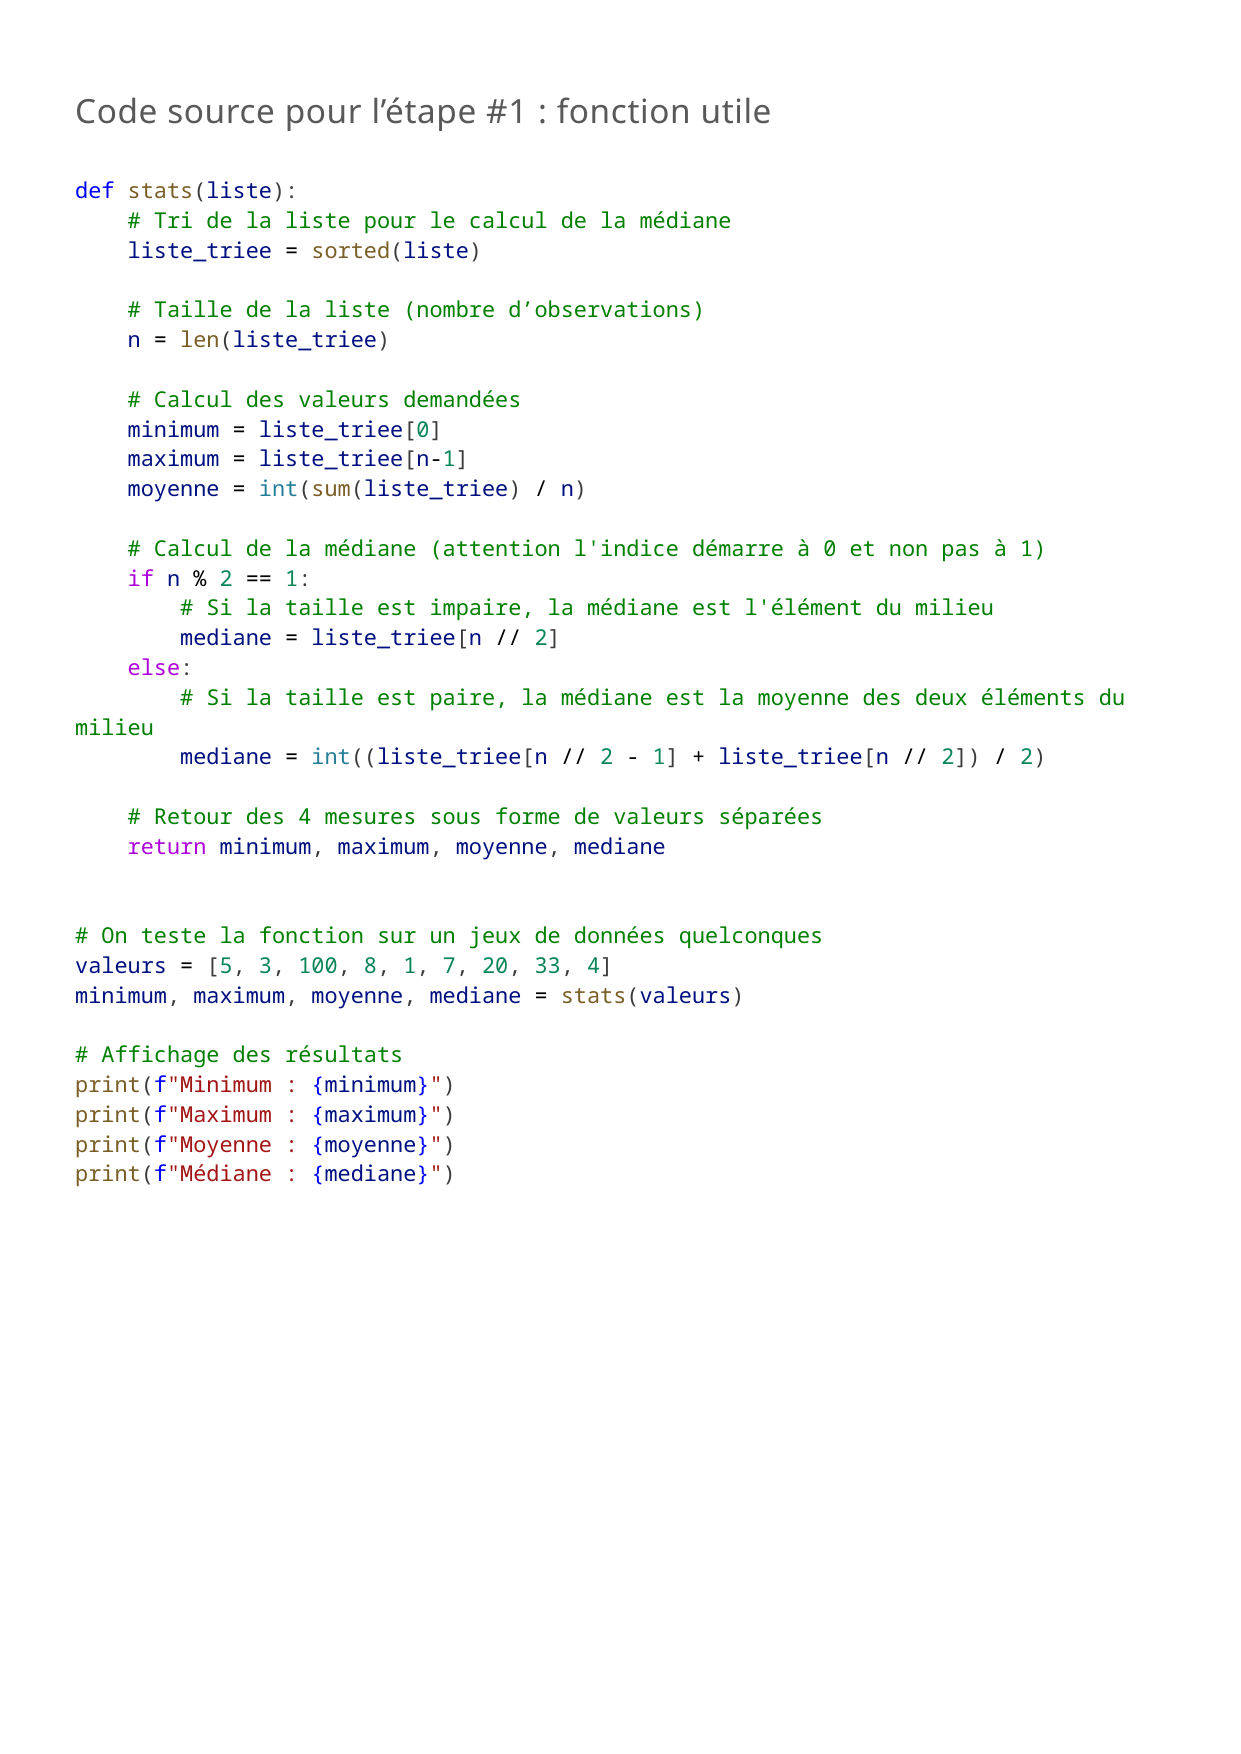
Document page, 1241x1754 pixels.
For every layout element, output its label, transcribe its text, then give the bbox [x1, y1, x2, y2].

text # On teste la fonction sur un jeux de données quelconques [75, 920, 1165, 950]
text maximum = liste_triee[n-1] [75, 443, 1165, 473]
text if n % 2 == 1: [75, 562, 1165, 592]
text # Si la taille est paire, la médiane est la moyenne des deux éléments du milieu [75, 682, 1165, 741]
text valeurs = [5, 3, 100, 8, 1, 7, 20, 33, 4] [75, 950, 1165, 979]
text else: [75, 652, 1165, 682]
text print(f"Minimum : {minimum}") [75, 1069, 1165, 1099]
text def stats(liste): [75, 175, 1165, 205]
text print(f"Moyenne : {moyenne}") [75, 1128, 1165, 1158]
text # Tri de la liste pour le calcul de la médiane [75, 205, 1165, 235]
text n = len(liste_triee) [75, 324, 1165, 354]
text mediane = liste_triee[n // 2] [75, 622, 1165, 652]
text # Affichage des résultats [75, 1039, 1165, 1069]
text # Calcul des valeurs demandées [75, 384, 1165, 413]
text liste_triee = sorted(liste) [75, 235, 1165, 264]
text # Si la taille est impaire, la médiane est l'élément du milieu [75, 592, 1165, 622]
text # Calcul de la médiane (attention l'indice démarre à 0 et non pas à 1) [75, 533, 1165, 562]
text # Taille de la liste (nombre d’observations) [75, 294, 1165, 324]
text print(f"Médiane : {mediane}") [75, 1158, 1165, 1188]
text minimum = liste_triee[0] [75, 413, 1165, 443]
text minimum, maximum, moyenne, mediane = stats(valeurs) [75, 979, 1165, 1009]
text mediane = int((liste_triee[n // 2 - 1] + liste_triee[n // 2]) / 2) [75, 741, 1165, 771]
text Code source pour l’étape #1 : fonction utile [75, 87, 1090, 133]
text print(f"Maximum : {maximum}") [75, 1099, 1165, 1128]
text moyenne = int(sum(liste_triee) / n) [75, 473, 1165, 503]
text # Retour des 4 mesures sous forme de valeurs séparées [75, 801, 1165, 831]
text return minimum, maximum, moyenne, mediane [75, 831, 1165, 860]
